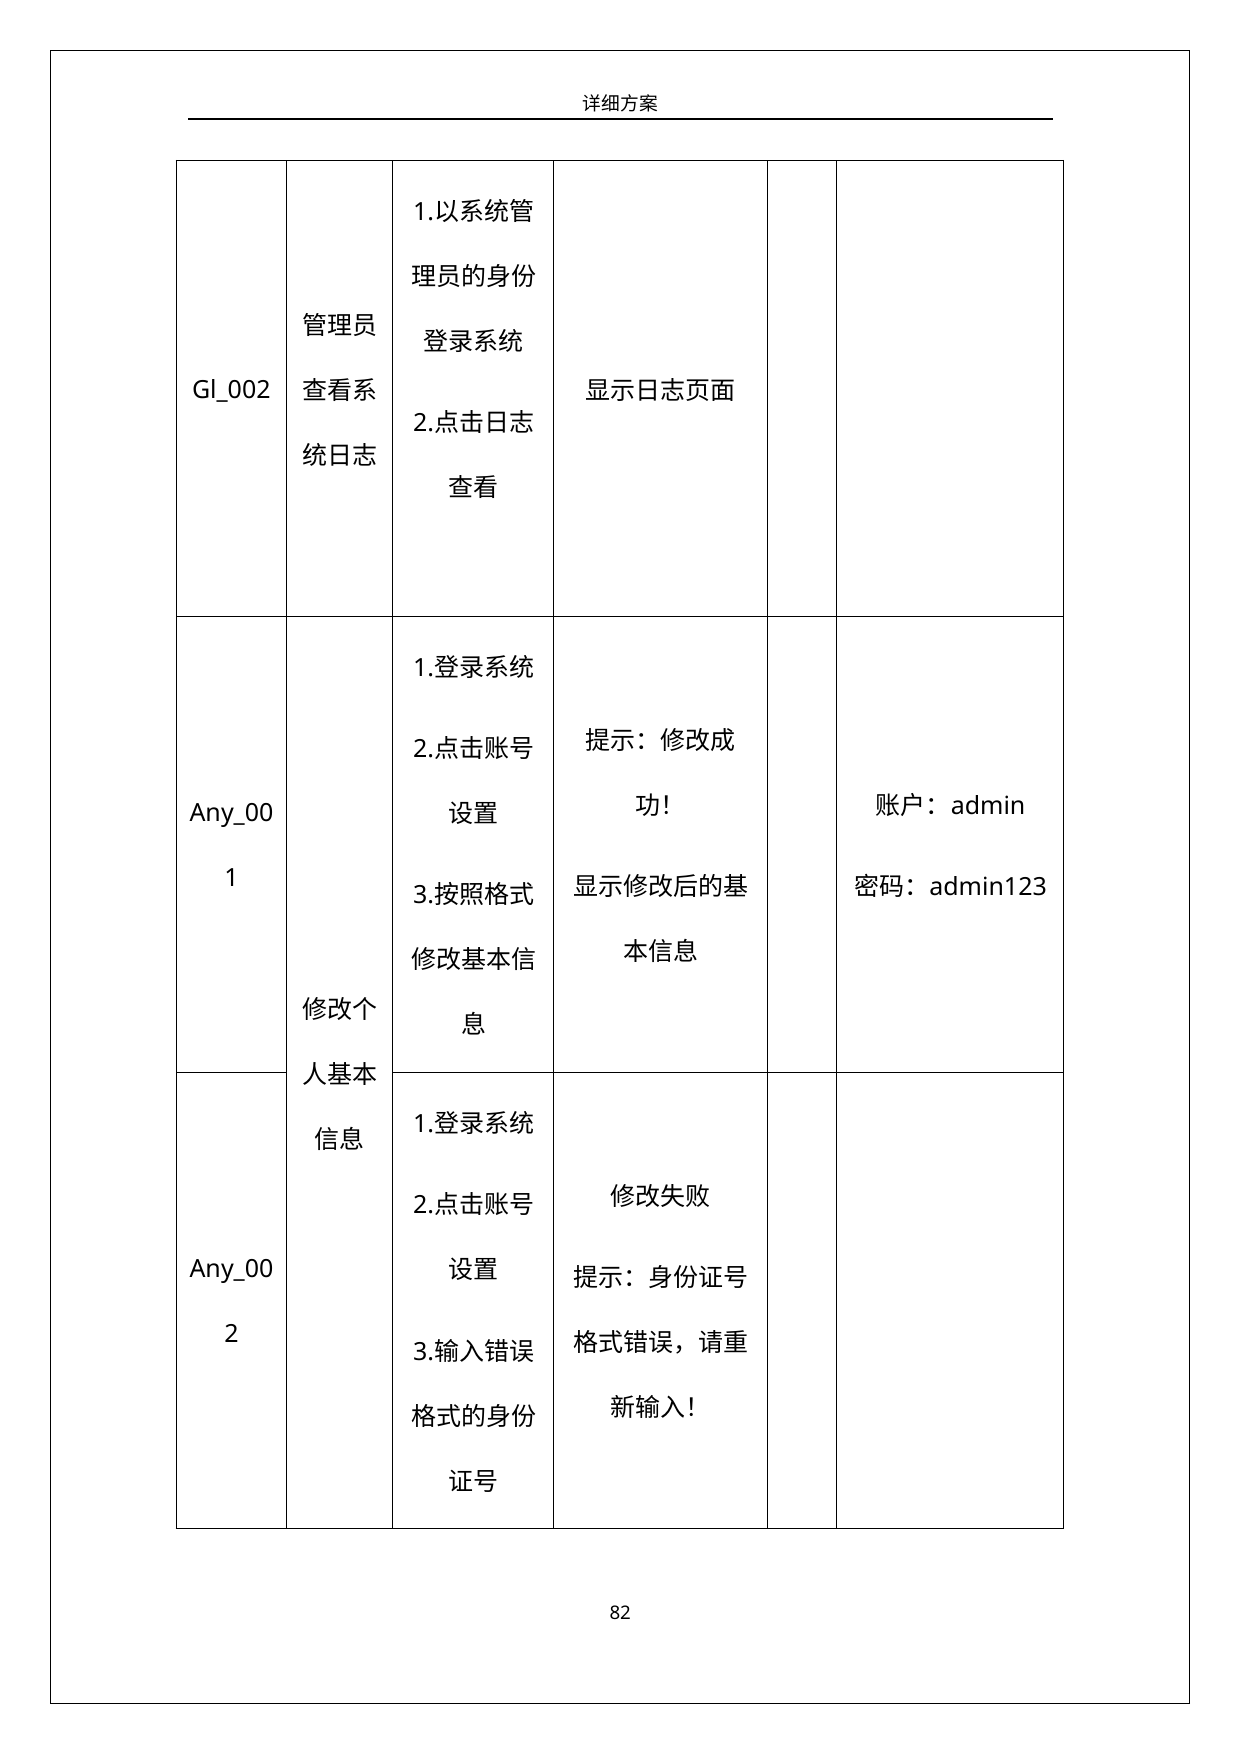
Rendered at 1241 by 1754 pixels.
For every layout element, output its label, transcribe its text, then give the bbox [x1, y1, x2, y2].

table_cell 修改失败 提示：身份证号格式错误，请重新输入！ [554, 1073, 767, 1528]
table_cell 显示日志页面 [554, 161, 767, 616]
table_cell 1.以系统管理员的身份登录系统 2.点击日志查看 [393, 161, 553, 616]
table_cell 1.登录系统 2.点击账号设置 3.按照格式修改基本信息 [393, 617, 553, 1072]
table_cell 修改个人基本信息 [287, 617, 392, 1528]
table_cell Any_002 [177, 1073, 286, 1528]
table_cell [837, 161, 1063, 616]
table_cell Gl_002 [177, 161, 286, 616]
table_cell 管理员查看系统日志 [287, 161, 392, 616]
table_cell [837, 1073, 1063, 1528]
table_cell Any_001 [177, 617, 286, 1072]
table_cell [768, 161, 836, 616]
table_cell 账户：admin 密码：admin123 [837, 617, 1063, 1072]
table_cell 1.登录系统 2.点击账号设置 3.输入错误格式的身份证号 [393, 1073, 553, 1528]
table_cell [768, 617, 836, 1072]
table_cell [768, 1073, 836, 1528]
table_cell 提示：修改成功！ 显示修改后的基本信息 [554, 617, 767, 1072]
